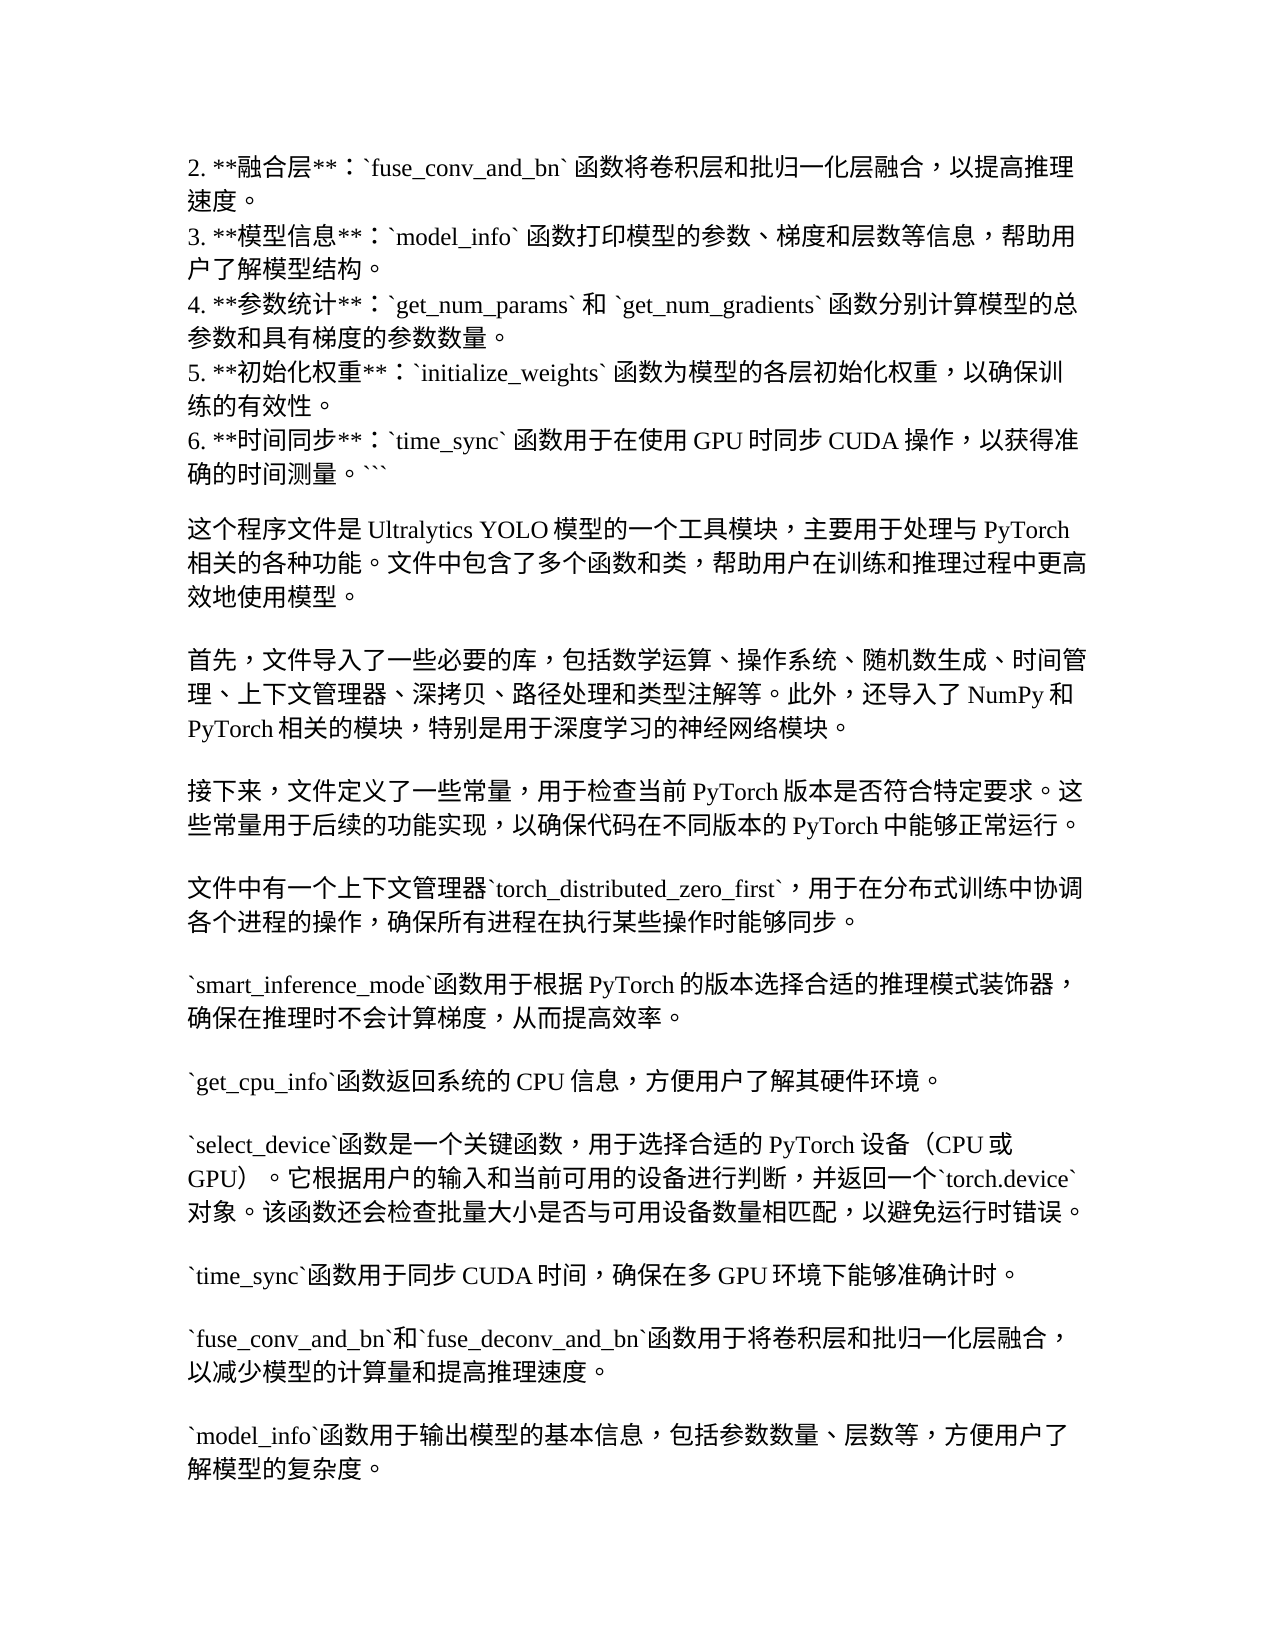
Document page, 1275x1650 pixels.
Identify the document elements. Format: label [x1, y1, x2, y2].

text [187, 150, 1087, 491]
text [187, 511, 1087, 1486]
